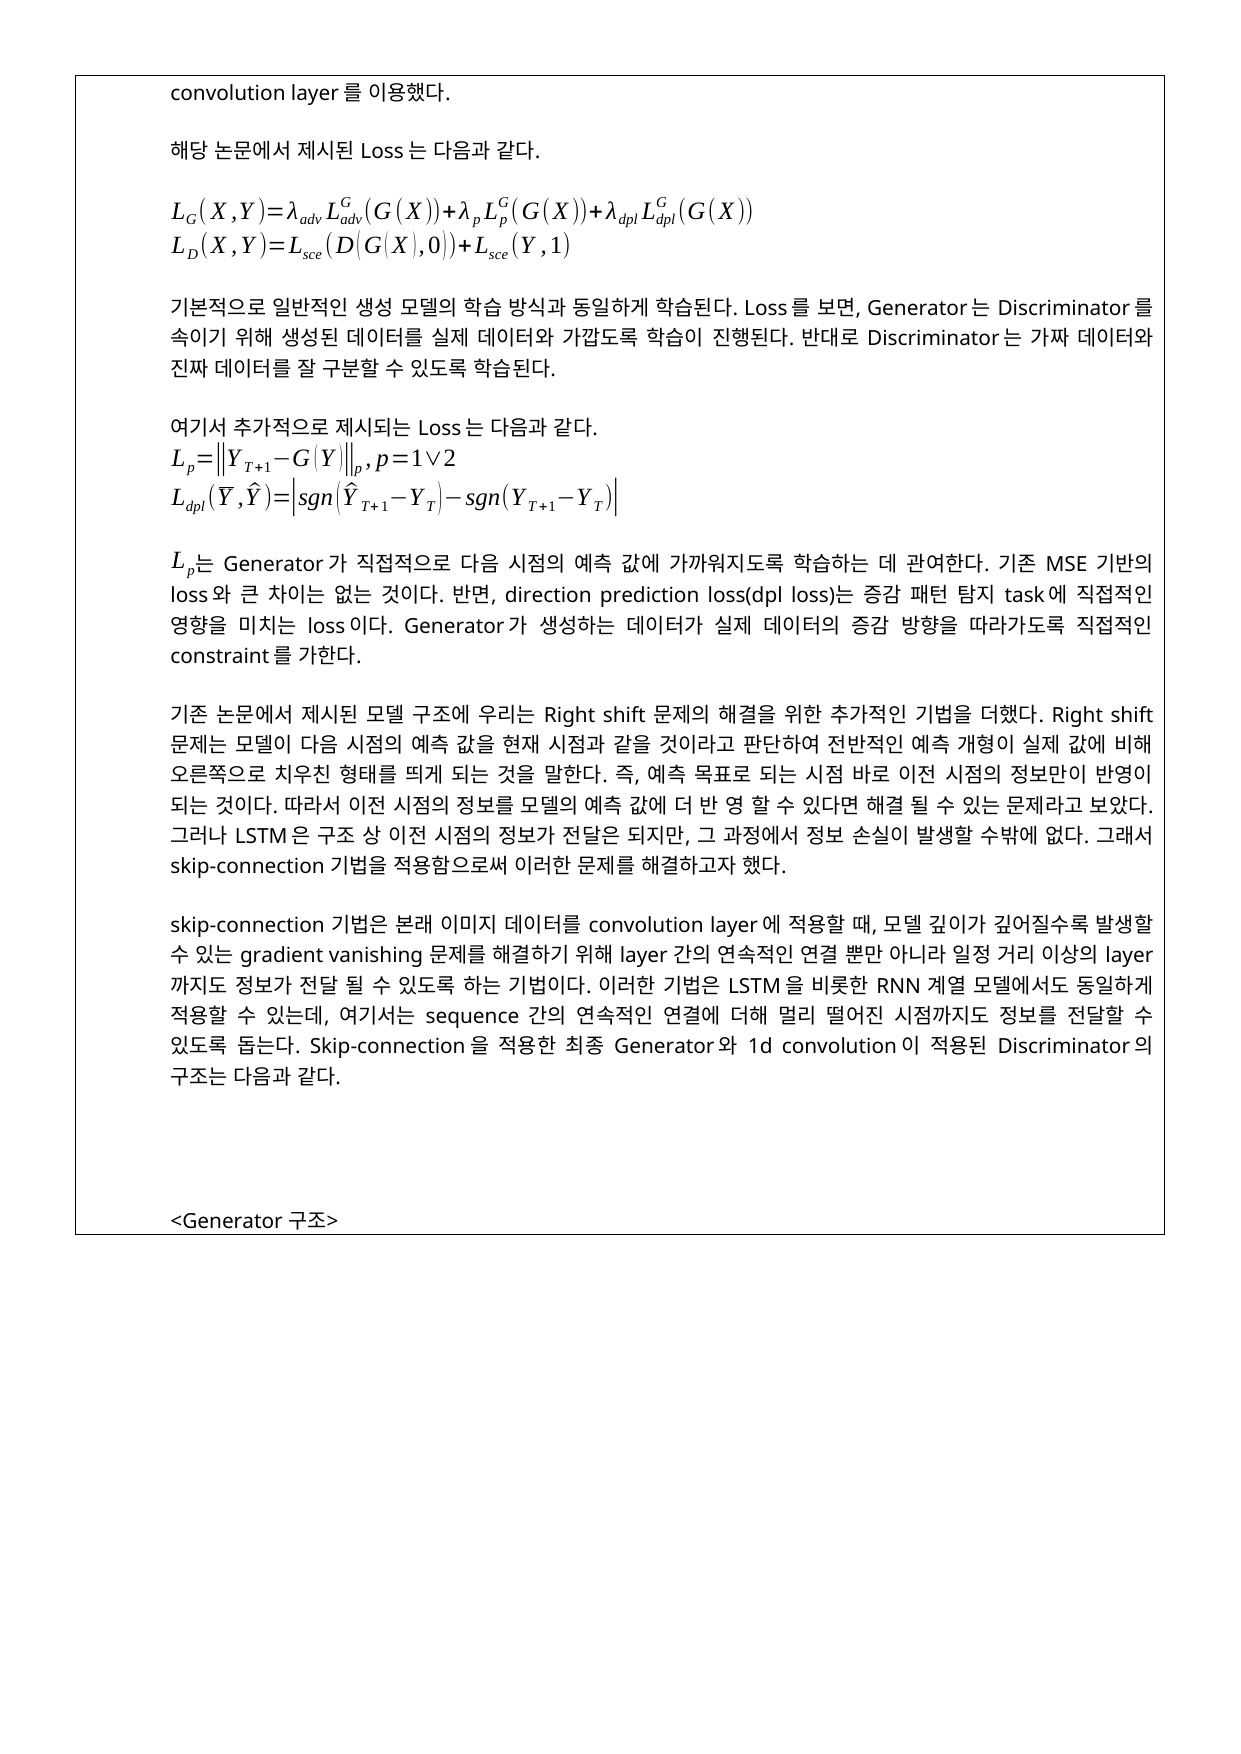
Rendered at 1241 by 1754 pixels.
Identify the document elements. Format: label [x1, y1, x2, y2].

table_header [76, 76, 1164, 1234]
